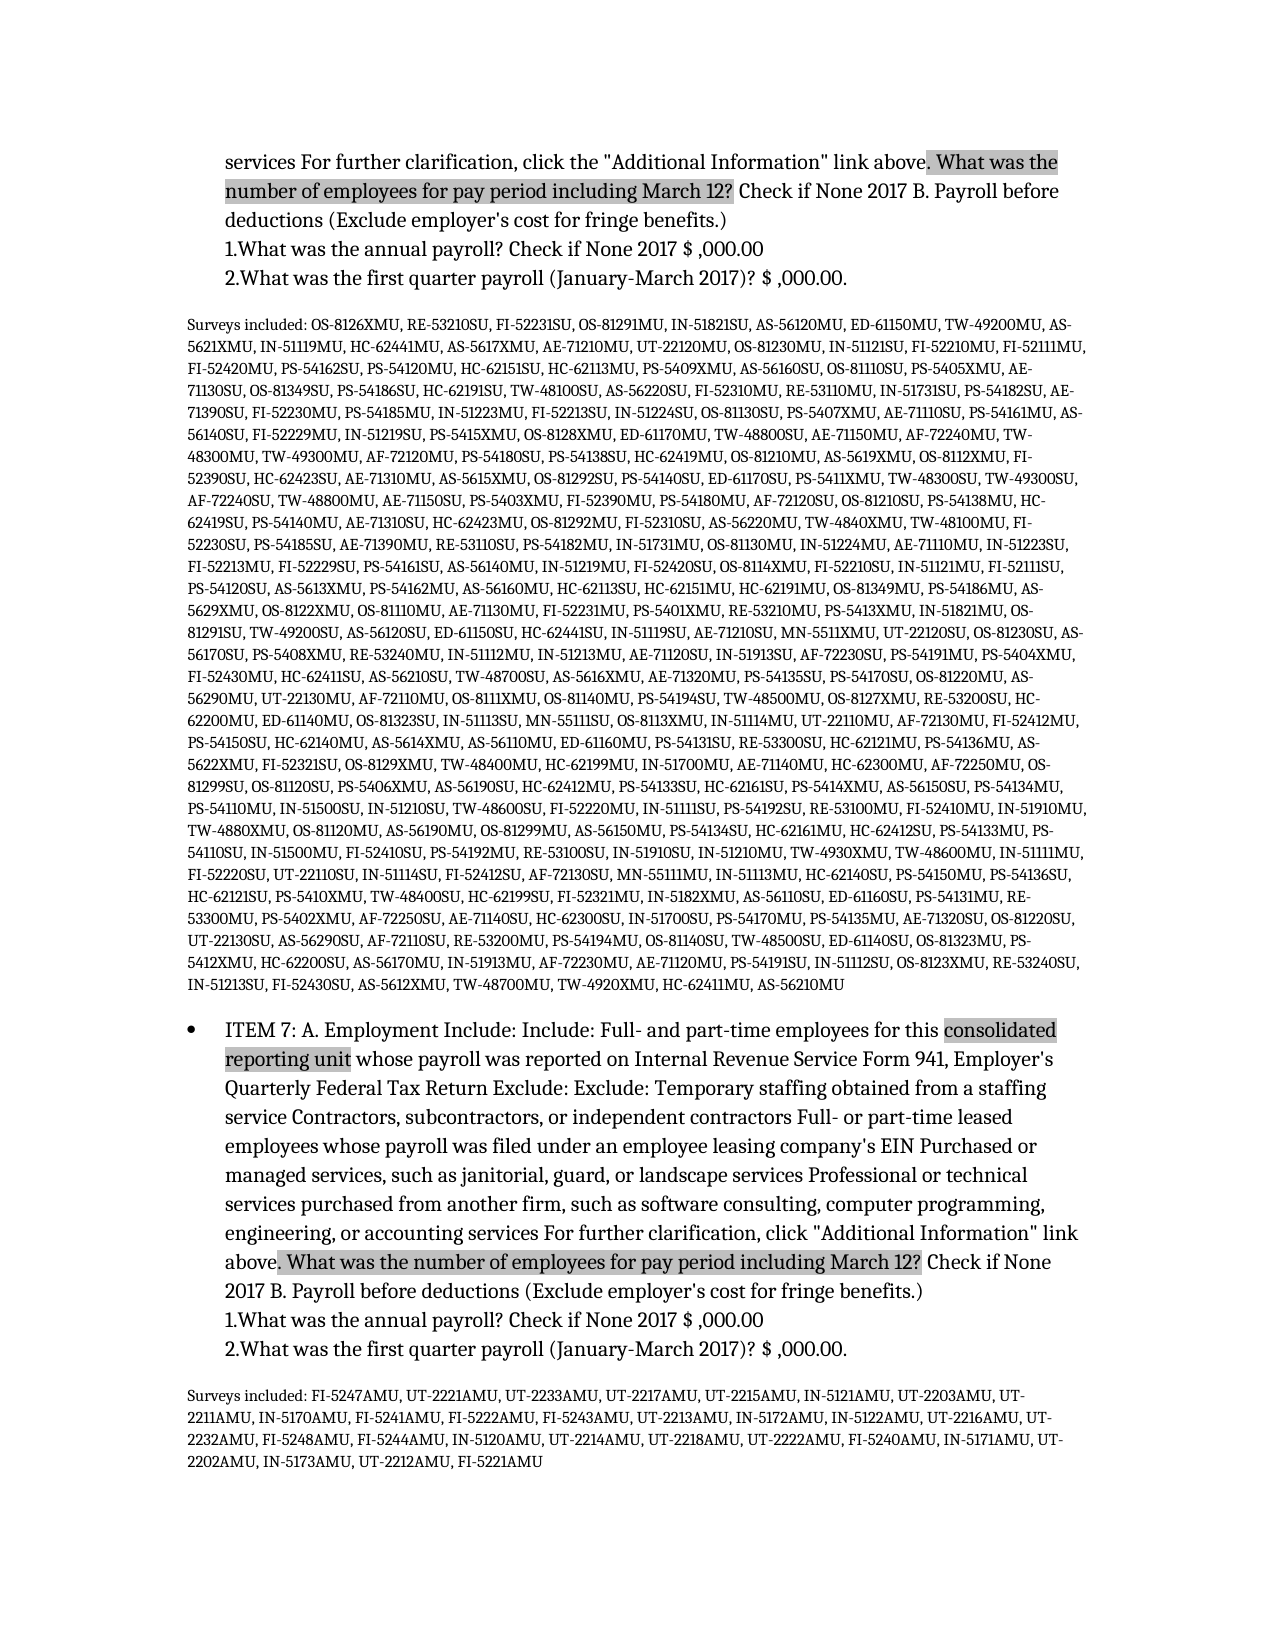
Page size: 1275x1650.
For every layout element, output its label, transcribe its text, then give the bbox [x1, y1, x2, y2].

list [187, 150, 1087, 291]
text Surveys included: FI-5247AMU, UT-2221AMU, UT-2233AMU, UT-2217AMU, UT-2215AMU, IN-5121AMU, UT-2203AMU, UT-2211AMU, IN-5170AMU, FI-5241AMU, FI-5222AMU, FI-5243AMU, UT-2213AMU, IN-5172AMU, IN-5122AMU, UT-2216AMU, UT-2232AMU, FI-5248AMU, FI-5244AMU, IN-5120AMU, UT-2214AMU, UT-2218AMU, UT-2222AMU, FI-5240AMU, IN-5171AMU, UT-2202AMU, IN-5173AMU, UT-2212AMU, FI-5221AMU [187, 1386, 1087, 1471]
text Surveys included: OS-8126XMU, RE-53210SU, FI-52231SU, OS-81291MU, IN-51821SU, AS-56120MU, ED-61150MU, TW-49200MU, AS-5621XMU, IN-51119MU, HC-62441MU, AS-5617XMU, AE-71210MU, UT-22120MU, OS-81230MU, IN-51121SU, FI-52210MU, FI-52111MU, FI-52420MU, PS-54162SU, PS-54120MU, HC-62151SU, HC-62113MU, PS-5409XMU, AS-56160SU, OS-81110SU, PS-5405XMU, AE-71130SU, OS-81349SU, PS-54186SU, HC-62191SU, TW-48100SU, AS-56220SU, FI-52310MU, RE-53110MU, IN-51731SU, PS-54182SU, AE-71390SU, FI-52230MU, PS-54185MU, IN-51223MU, FI-52213SU, IN-51224SU, OS-81130SU, PS-5407XMU, AE-71110SU, PS-54161MU, AS-56140SU, FI-52229MU, IN-51219SU, PS-5415XMU, OS-8128XMU, ED-61170MU, TW-48800SU, AE-71150MU, AF-72240MU, TW-48300MU, TW-49300MU, AF-72120MU, PS-54180SU, PS-54138SU, HC-62419MU, OS-81210MU, AS-5619XMU, OS-8112XMU, FI-52390SU, HC-62423SU, AE-71310MU, AS-5615XMU, OS-81292SU, PS-54140SU, ED-61170SU, PS-5411XMU, TW-48300SU, TW-49300SU, AF-72240SU, TW-48800MU, AE-71150SU, PS-5403XMU, FI-52390MU, PS-54180MU, AF-72120SU, OS-81210SU, PS-54138MU, HC-62419SU, PS-54140MU, AE-71310SU, HC-62423MU, OS-81292MU, FI-52310SU, AS-56220MU, TW-4840XMU, TW-48100MU, FI-52230SU, PS-54185SU, AE-71390MU, RE-53110SU, PS-54182MU, IN-51731MU, OS-81130MU, IN-51224MU, AE-71110MU, IN-51223SU, FI-52213MU, FI-52229SU, PS-54161SU, AS-56140MU, IN-51219MU, FI-52420SU, OS-8114XMU, FI-52210SU, IN-51121MU, FI-52111SU, PS-54120SU, AS-5613XMU, PS-54162MU, AS-56160MU, HC-62113SU, HC-62151MU, HC-62191MU, OS-81349MU, PS-54186MU, AS-5629XMU, OS-8122XMU, OS-81110MU, AE-71130MU, FI-52231MU, PS-5401XMU, RE-53210MU, PS-5413XMU, IN-51821MU, OS-81291SU, TW-49200SU, AS-56120SU, ED-61150SU, HC-62441SU, IN-51119SU, AE-71210SU, MN-5511XMU, UT-22120SU, OS-81230SU, AS-56170SU, PS-5408XMU, RE-53240MU, IN-51112MU, IN-51213MU, AE-71120SU, IN-51913SU, AF-72230SU, PS-54191MU, PS-5404XMU, FI-52430MU, HC-62411SU, AS-56210SU, TW-48700SU, AS-5616XMU, AE-71320MU, PS-54135SU, PS-54170SU, OS-81220MU, AS-56290MU, UT-22130MU, AF-72110MU, OS-8111XMU, OS-81140MU, PS-54194SU, TW-48500MU, OS-8127XMU, RE-53200SU, HC-62200MU, ED-61140MU, OS-81323SU, IN-51113SU, MN-55111SU, OS-8113XMU, IN-51114MU, UT-22110MU, AF-72130MU, FI-52412MU, PS-54150SU, HC-62140MU, AS-5614XMU, AS-56110MU, ED-61160MU, PS-54131SU, RE-53300SU, HC-62121MU, PS-54136MU, AS-5622XMU, FI-52321SU, OS-8129XMU, TW-48400MU, HC-62199MU, IN-51700MU, AE-71140MU, HC-62300MU, AF-72250MU, OS-81299SU, OS-81120SU, PS-5406XMU, AS-56190SU, HC-62412MU, PS-54133SU, HC-62161SU, PS-5414XMU, AS-56150SU, PS-54134MU, PS-54110MU, IN-51500SU, IN-51210SU, TW-48600SU, FI-52220MU, IN-51111SU, PS-54192SU, RE-53100MU, FI-52410MU, IN-51910MU, TW-4880XMU, OS-81120MU, AS-56190MU, OS-81299MU, AS-56150MU, PS-54134SU, HC-62161MU, HC-62412SU, PS-54133MU, PS-54110SU, IN-51500MU, FI-52410SU, PS-54192MU, RE-53100SU, IN-51910SU, IN-51210MU, TW-4930XMU, TW-48600MU, IN-51111MU, FI-52220SU, UT-22110SU, IN-51114SU, FI-52412SU, AF-72130SU, MN-55111MU, IN-51113MU, HC-62140SU, PS-54150MU, PS-54136SU, HC-62121SU, PS-5410XMU, TW-48400SU, HC-62199SU, FI-52321MU, IN-5182XMU, AS-56110SU, ED-61160SU, PS-54131MU, RE-53300MU, PS-5402XMU, AF-72250SU, AE-71140SU, HC-62300SU, IN-51700SU, PS-54170MU, PS-54135MU, AE-71320SU, OS-81220SU, UT-22130SU, AS-56290SU, AF-72110SU, RE-53200MU, PS-54194MU, OS-81140SU, TW-48500SU, ED-61140SU, OS-81323MU, PS-5412XMU, HC-62200SU, AS-56170MU, IN-51913MU, AF-72230MU, AE-71120MU, PS-54191SU, IN-51112SU, OS-8123XMU, RE-53240SU, IN-51213SU, FI-52430SU, AS-5612XMU, TW-48700MU, TW-4920XMU, HC-62411MU, AS-56210MU [187, 316, 1087, 994]
list ITEM 7: A. Employment Include: Include: Full- and part-time employees for this consolidated reporting unit whose payroll was reported on Internal Revenue Service Form 941, Employer's Quarterly Federal Tax Return Exclude: Exclude: Temporary staffing obtained from a staffing service Contractors, subcontractors, or independent contractors Full- or part-time leased employees whose payroll was filed under an employee leasing company's EIN Purchased or managed services, such as janitorial, guard, or landscape services Professional or technical services purchased from another firm, such as software consulting, computer programming, engineering, or accounting services For further clarification, click "Additional Information" link above. What was the number of employees for pay period including March 12? Check if None 2017 B. Payroll before deductions (Exclude employer's cost for fringe benefits.) 1.What was the annual payroll? Check if None 2017 $ ,000.00 2.What was the first quarter payroll (January-March 2017)? $ ,000.00. [187, 1018, 1087, 1362]
